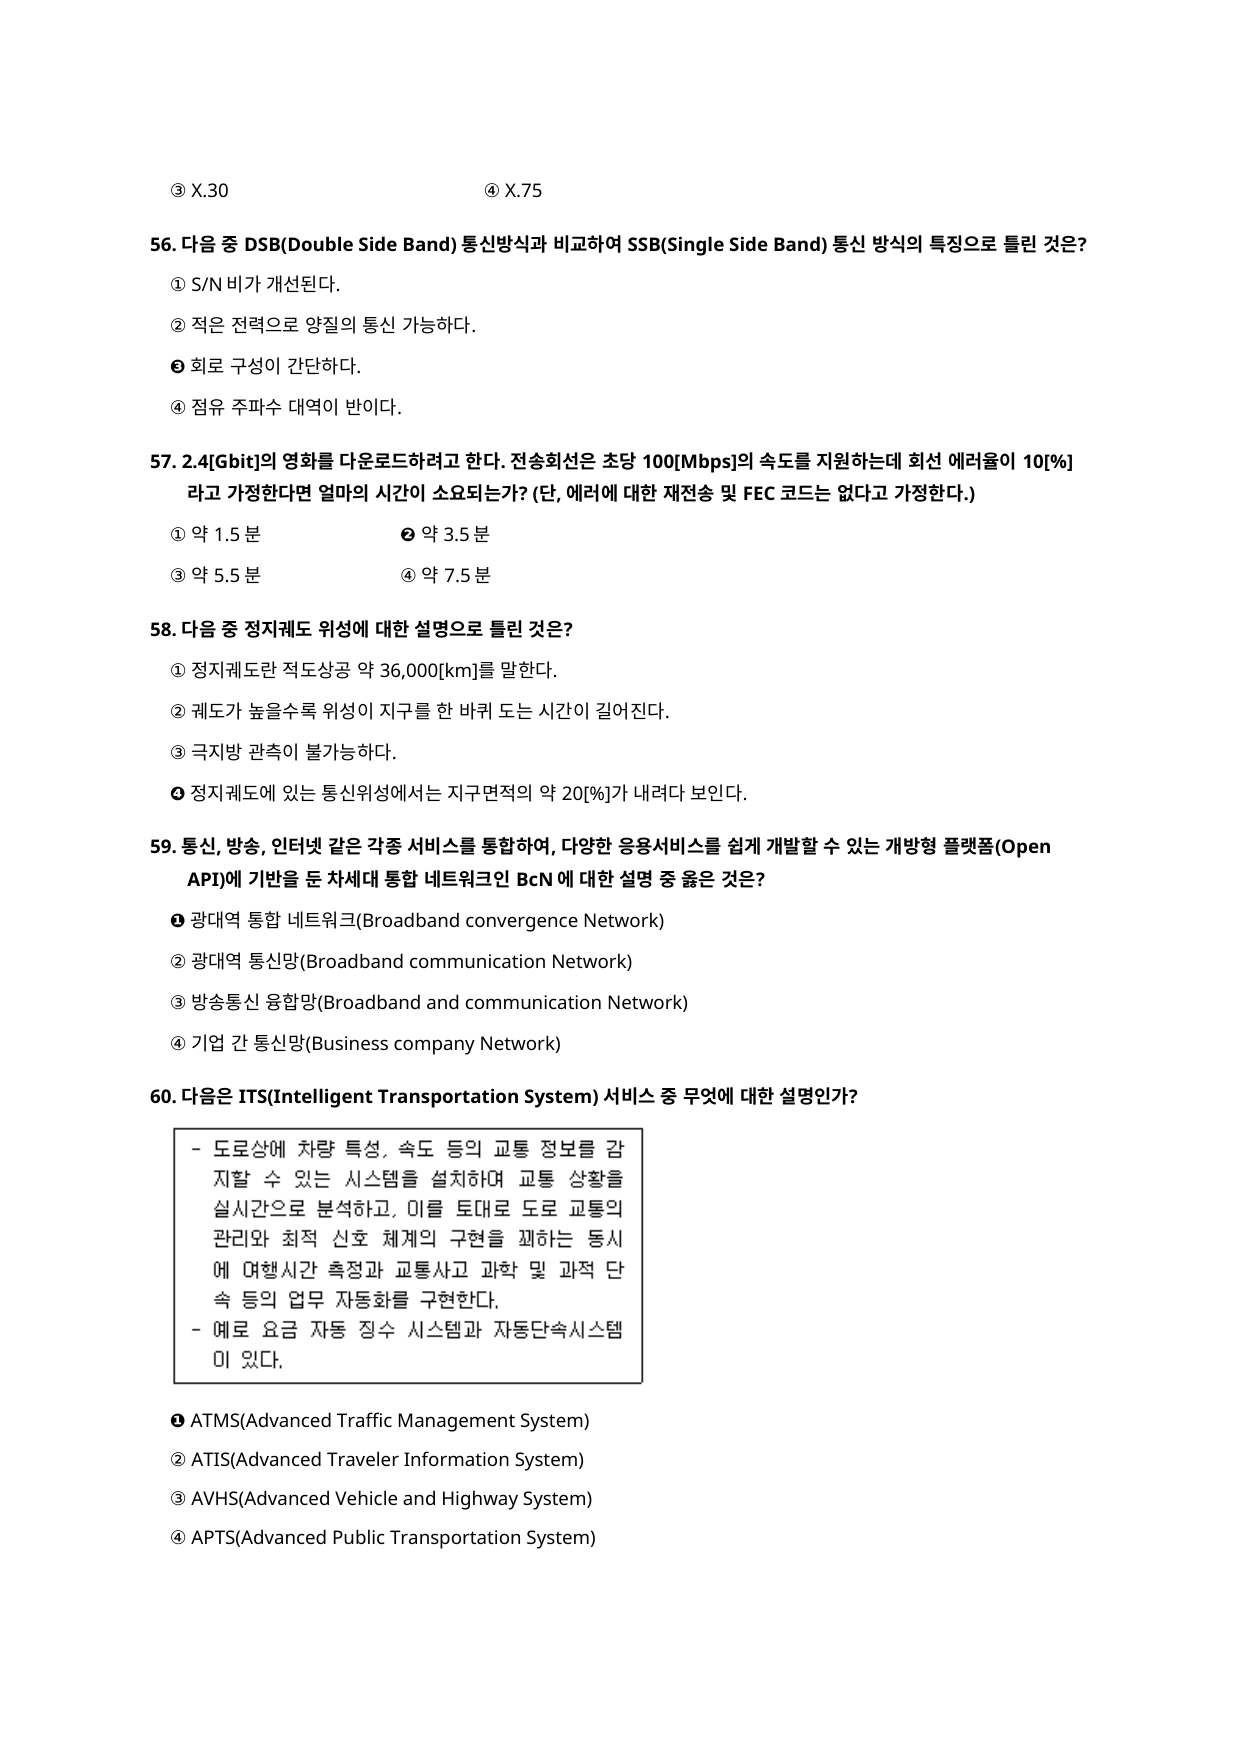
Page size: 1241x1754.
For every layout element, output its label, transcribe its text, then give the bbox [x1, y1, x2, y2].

text ❹ 정지궤도에 있는 통신위성에서는 지구면적의 약 20[%]가 내려다 보인다. [150, 778, 1090, 806]
text ③ 방송통신 융합망(Broadband and communication Network) [150, 987, 1090, 1014]
text ③ 극지방 관측이 불가능하다. [150, 737, 1090, 765]
text 59. 통신, 방송, 인터넷 같은 각종 서비스를 통합하여, 다양한 응용서비스를 쉽게 개발할 수 있는 개방형 플랫폼(Open API)에 기반을 둔 차세대 통합 네트워크인 BcN에 대한 설명 중 옳은 것은? [150, 832, 1090, 892]
text 57. 2.4[Gbit]의 영화를 다운로드하려고 한다. 전송회선은 초당 100[Mbps]의 속도를 지원하는데 회선 에러율이 10[%]라고 가정한다면 얼마의 시간이 소요되는가? (단, 에러에 대한 재전송 및 FEC 코드는 없다고 가정한다.) [150, 446, 1090, 506]
text ① 정지궤도란 적도상공 약 36,000[km]를 말한다. [150, 656, 1090, 683]
text ④ APTS(Advanced Public Transportation System) [150, 1524, 1090, 1550]
text ❶ ATMS(Advanced Traffic Management System) [150, 1408, 1090, 1433]
text 56. 다음 중 DSB(Double Side Band) 통신방식과 비교하여 SSB(Single Side Band) 통신 방식의 특징으로 틀린 것은? [150, 229, 1090, 256]
text ② 적은 전력으로 양질의 통신 가능하다. [150, 311, 1090, 338]
text 58. 다음 중 정지궤도 위성에 대한 설명으로 틀린 것은? [150, 615, 1090, 642]
text ❶ 광대역 통합 네트워크(Broadband convergence Network) [150, 905, 1090, 933]
text ① 약 1.5분 ❷ 약 3.5분 [150, 520, 1090, 547]
picture [169, 1122, 648, 1389]
text ④ 기업 간 통신망(Business company Network) [150, 1028, 1090, 1055]
text 60. 다음은 ITS(Intelligent Transportation System) 서비스 중 무엇에 대한 설명인가? [150, 1082, 1090, 1109]
text ③ 약 5.5분 ④ 약 7.5분 [150, 561, 1090, 588]
text ③ X.30 ④ X.75 [150, 177, 1090, 203]
text ③ AVHS(Advanced Vehicle and Highway System) [150, 1486, 1090, 1511]
text ② 궤도가 높을수록 위성이 지구를 한 바퀴 도는 시간이 길어진다. [150, 697, 1090, 724]
text ② 광대역 통신망(Broadband communication Network) [150, 946, 1090, 973]
text ① S/N비가 개선된다. [150, 270, 1090, 297]
text ❸ 회로 구성이 간단하다. [150, 352, 1090, 379]
text ④ 점유 주파수 대역이 반이다. [150, 393, 1090, 420]
text ② ATIS(Advanced Traveler Information System) [150, 1447, 1090, 1472]
